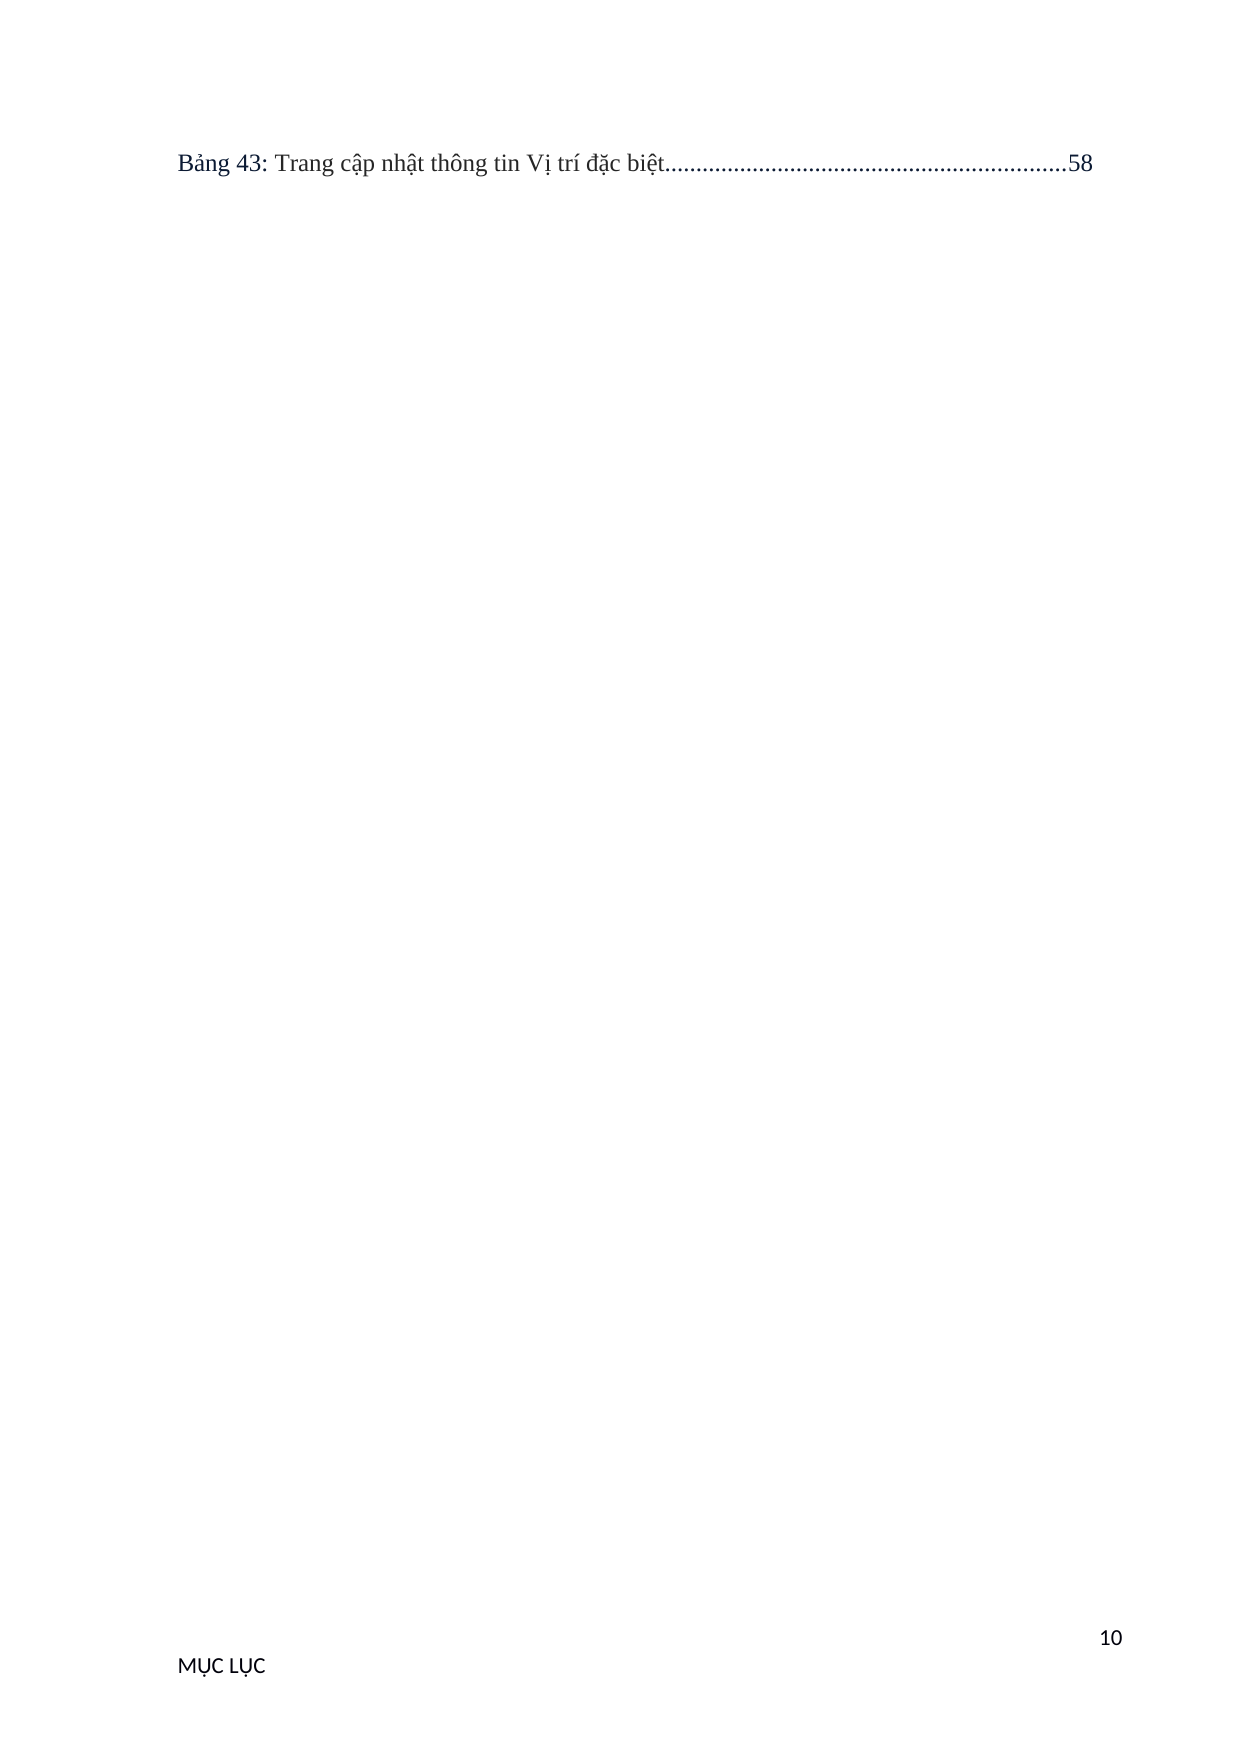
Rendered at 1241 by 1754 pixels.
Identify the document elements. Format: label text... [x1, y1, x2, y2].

text Bảng 43: Trang cập nhật thông tin Vị trí đặc biệt 58 [664, 148, 1122, 176]
